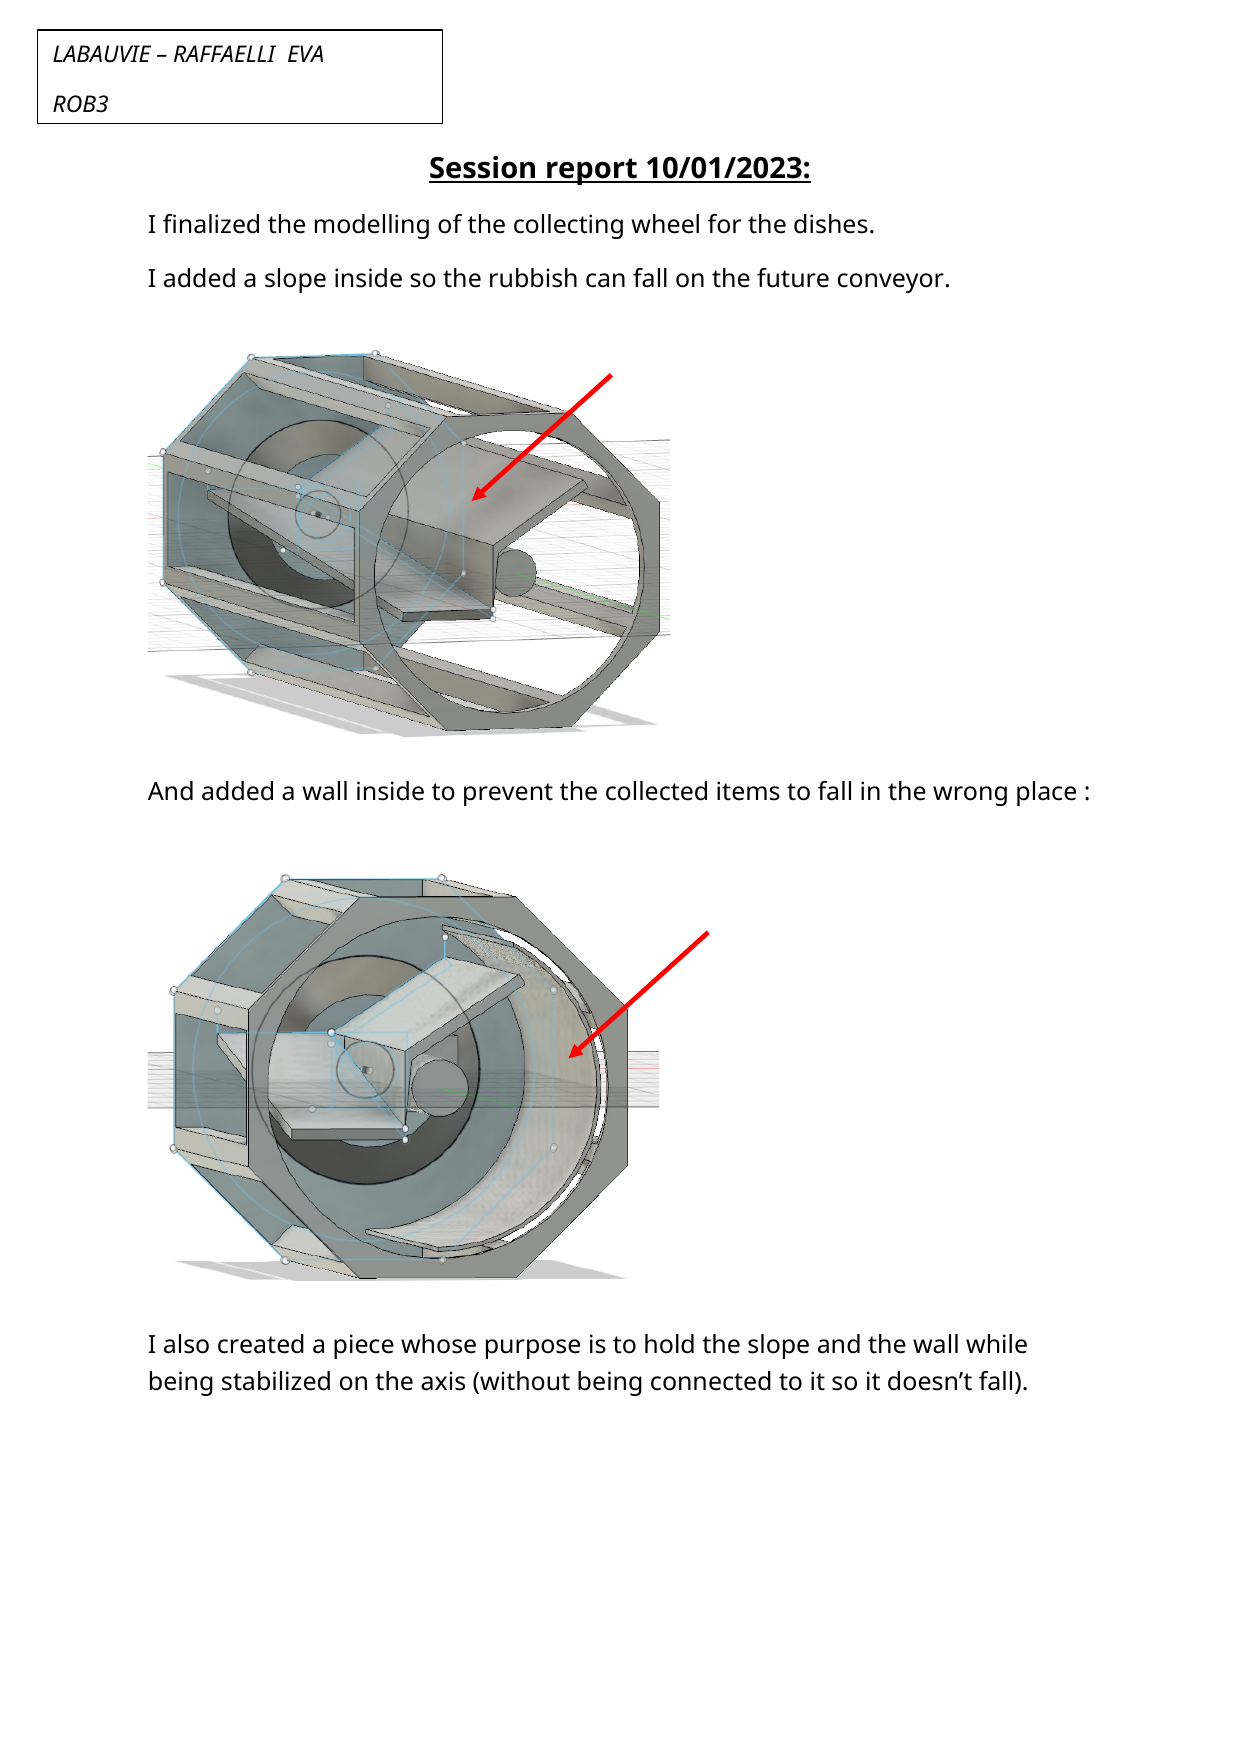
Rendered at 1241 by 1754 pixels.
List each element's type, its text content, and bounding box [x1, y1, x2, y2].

picture [147, 827, 660, 1309]
picture [147, 313, 671, 755]
text And added a wall inside to prevent the collected items to fall in the wrong place : [148, 774, 1093, 808]
text I also created a piece whose purpose is to hold the slope and the wall while being stabilized on the axis (without being connected to it so it doesn’t fall). [148, 1327, 1093, 1398]
text Session report 10/01/2023: [148, 148, 1093, 187]
text I finalized the modelling of the collecting wheel for the dishes. [148, 207, 1093, 241]
text I added a slope inside so the rubbish can fall on the future conveyor. [148, 261, 1093, 294]
